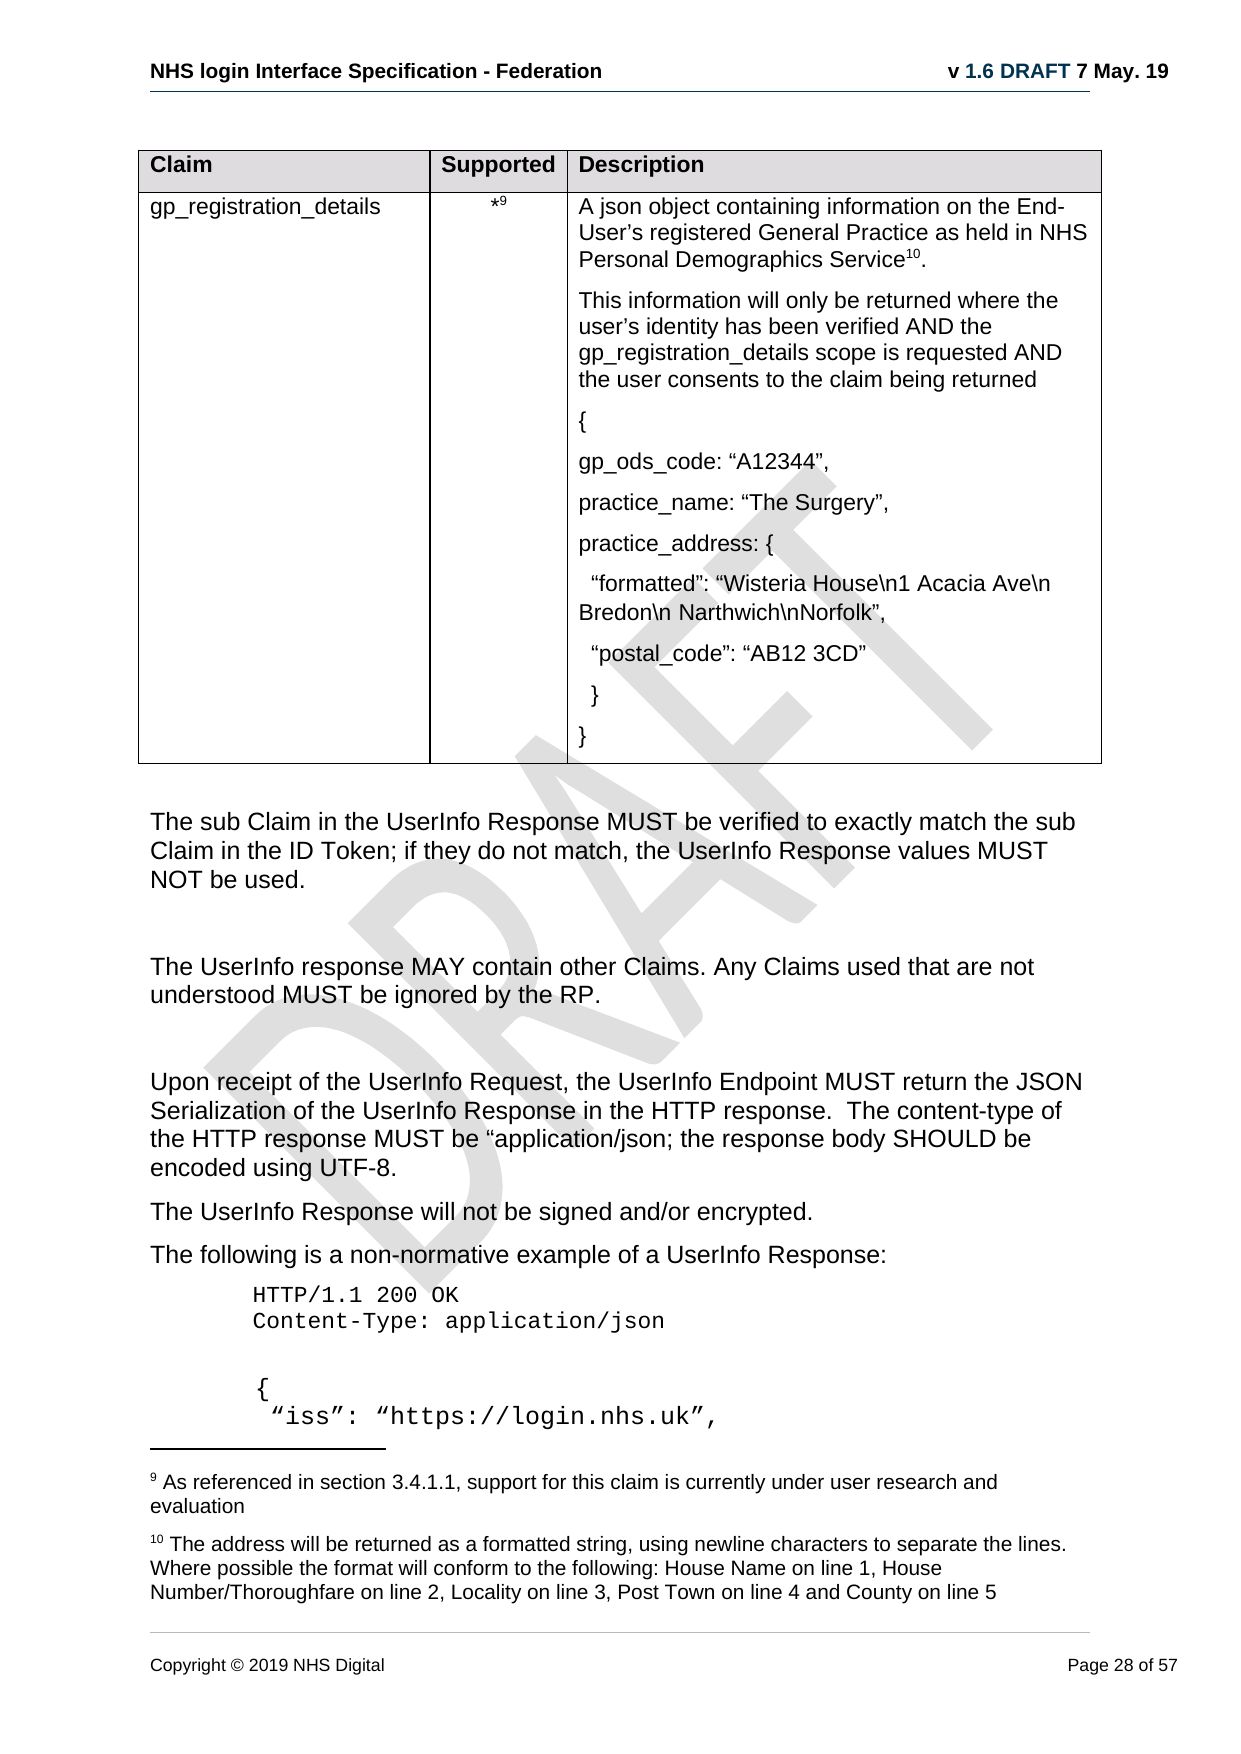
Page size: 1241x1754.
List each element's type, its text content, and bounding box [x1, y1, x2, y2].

text HTTP/1.1 200 OK [225, 1283, 1090, 1309]
text The sub Claim in the UserInfo Response MUST be verified to exactly match the sub Claim in the ID Token; if they do not match, the UserInfo Response values MUST NOT be used. [150, 807, 1090, 893]
list “iss”: “https://login.nhs.uk”, [225, 1404, 1090, 1432]
table_header Claim [139, 151, 429, 192]
table_header Supported [431, 151, 567, 192]
text The UserInfo Response will not be signed and/or encrypted. [150, 1196, 1090, 1225]
text Upon receipt of the UserInfo Request, the UserInfo Endpoint MUST return the JSON Serialization of the UserInfo Response in the HTTP response. The content-type of the HTTP response MUST be “application/json; the response body SHOULD be encoded using UTF-8. [150, 1067, 1090, 1182]
table_cell A json object containing information on the End-User’s registered General Practice as held in NHS Personal Demographics Service. This information will only be returned where the user’s identity has been verified AND the gp_registration_details scope is requested AND the user consents to the claim being returned { gp_ods_code: “A12344”, practice_name: “The Surgery”, practice_address: { “formatted”: “Wisteria House\n1 Acacia Ave\n Bredon\n Narthwich\nNorfolk”, “postal_code”: “AB12 3CD” } } [568, 193, 1101, 763]
table_header Description [568, 151, 1101, 192]
list { [225, 1376, 1090, 1404]
text Content-Type: application/json [225, 1309, 1090, 1335]
table_cell gp_registration_details [139, 193, 429, 763]
text The UserInfo response MAY contain other Claims. Any Claims used that are not understood MUST be ignored by the RP. [150, 951, 1090, 1009]
text The following is a non-normative example of a UserInfo Response: [150, 1240, 1090, 1268]
table_cell * [431, 193, 567, 763]
